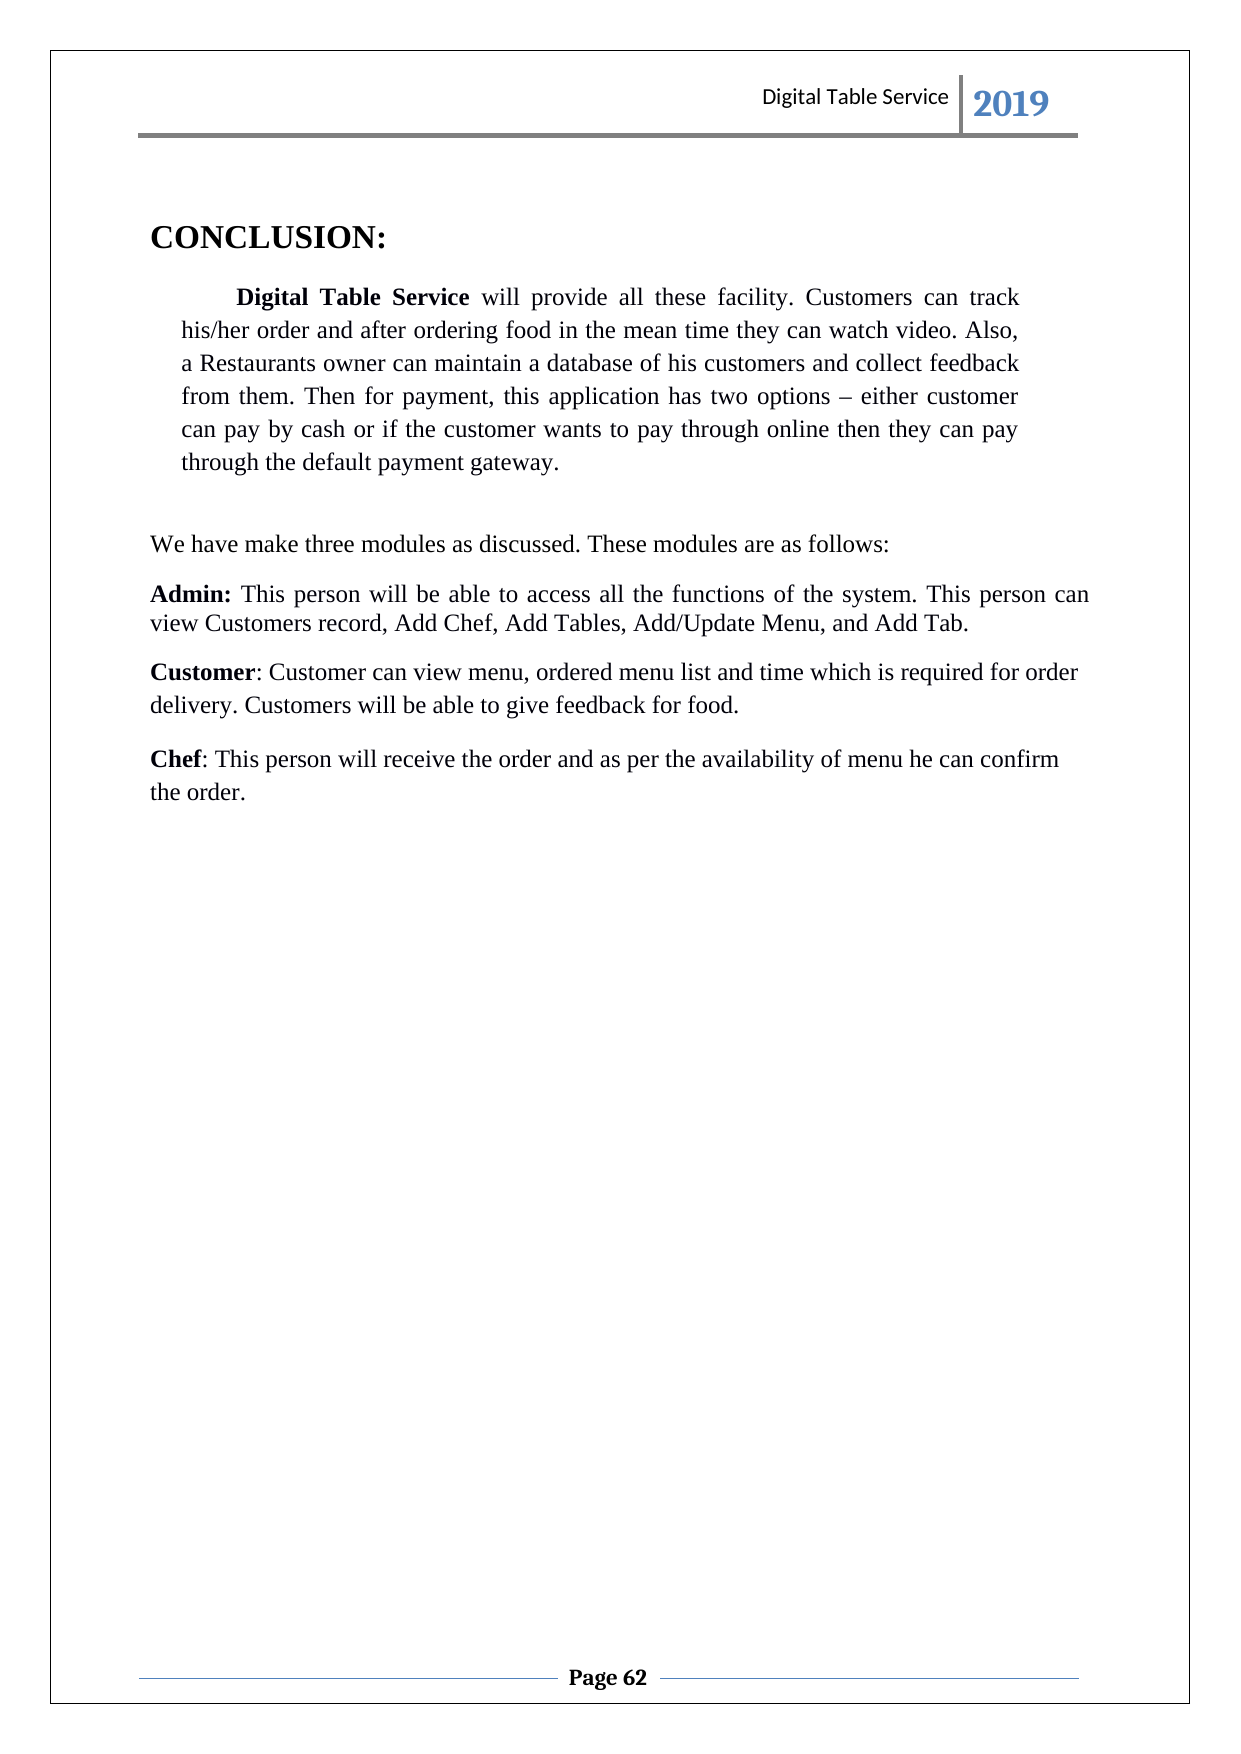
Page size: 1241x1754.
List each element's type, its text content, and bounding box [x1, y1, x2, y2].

subtitle Chef: This person will receive the order and as per the availability of menu he can confirm the order. [150, 744, 1090, 806]
text Digital Table Service will provide all these facility. Customers can track his/her order and after ordering food in the mean time they can watch video. Also, a Restaurants owner can maintain a database of his customers and collect feedback from them. Then for payment, this application has two options – either customer can pay by cash or if the customer wants to pay through online then they can pay through the default payment gateway. [181, 282, 1020, 476]
text We have make three modules as discussed. These modules are as follows: [150, 529, 1090, 558]
subtitle Customer: Customer can view menu, ordered menu list and time which is required for order delivery. Customers will be able to give feedback for food. [150, 657, 1090, 719]
text Admin: This person will be able to access all the functions of the system. This person can view Customers record, Add Chef, Add Tables, Add/Update Menu, and Add Tab. [150, 579, 1090, 637]
text CONCLUSION: [150, 217, 1090, 255]
